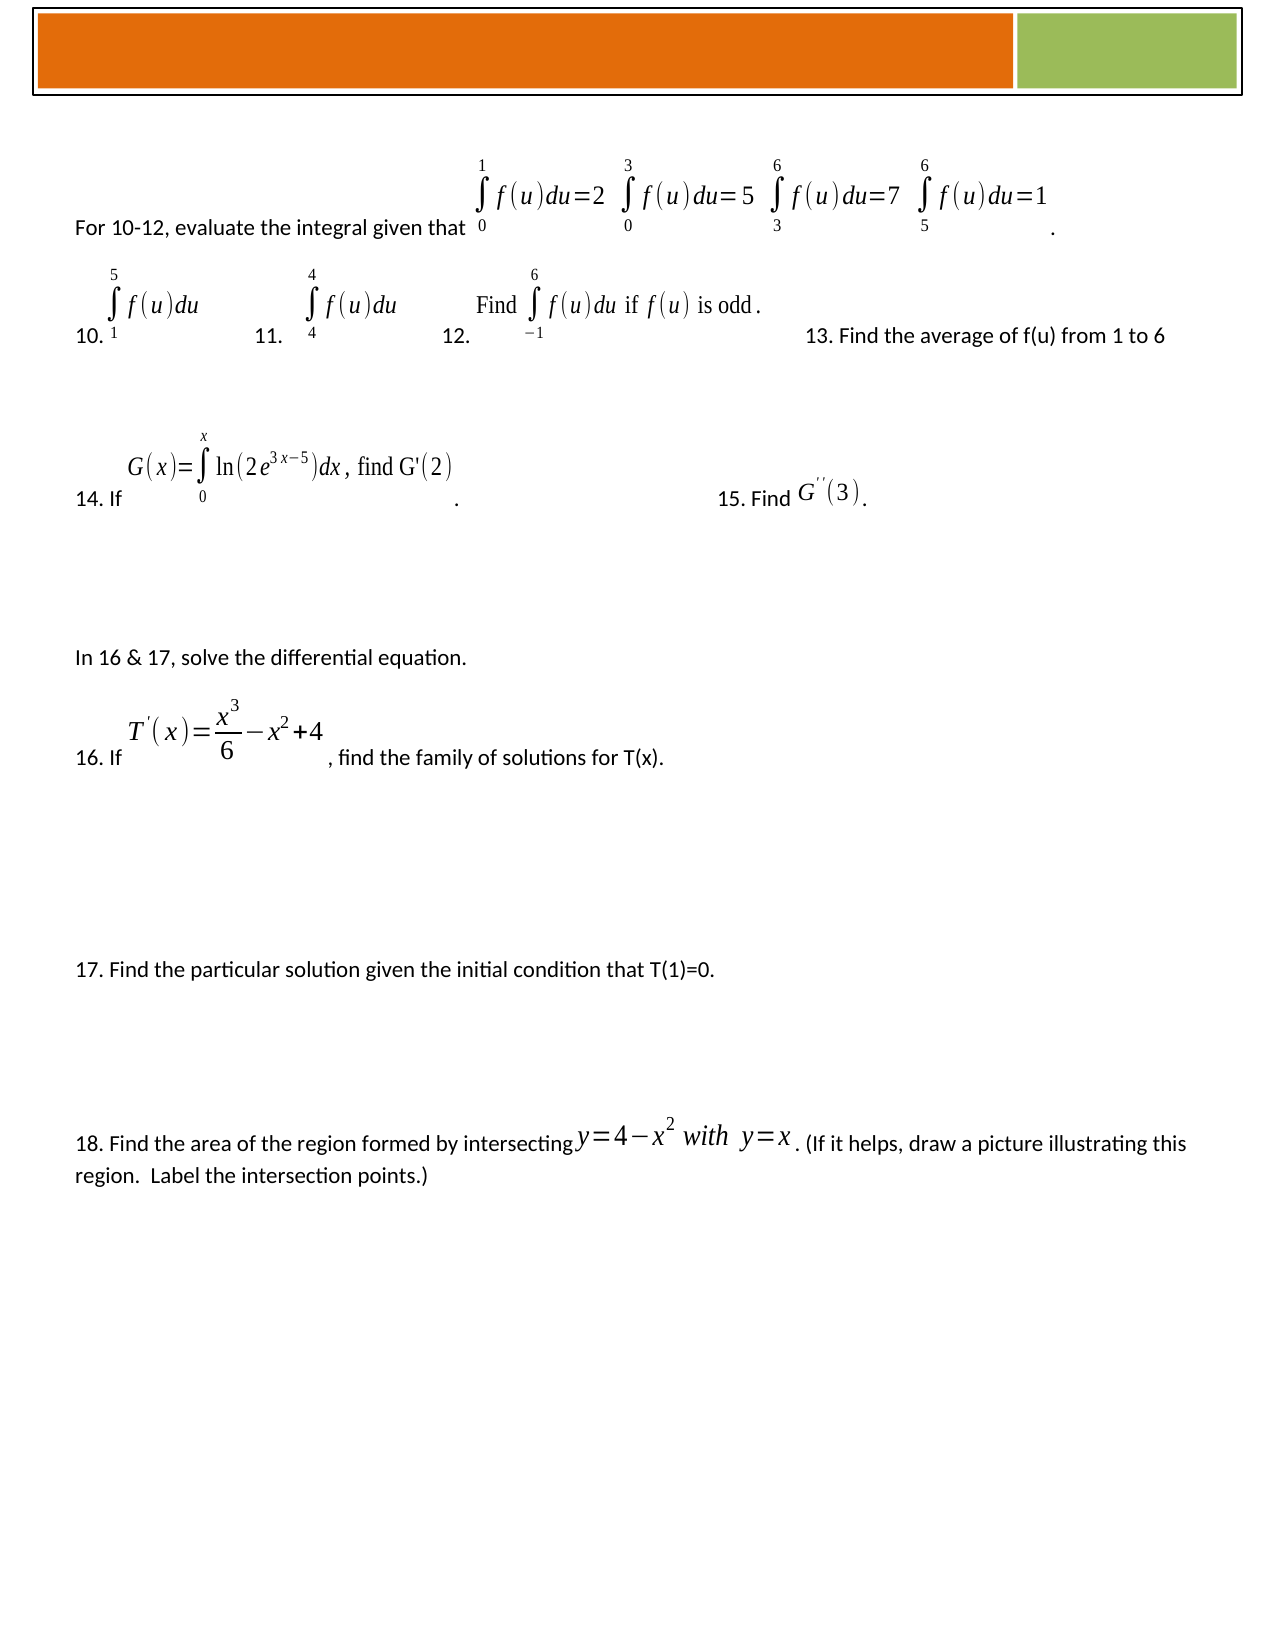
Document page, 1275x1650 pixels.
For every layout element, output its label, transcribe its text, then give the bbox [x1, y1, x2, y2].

text 14. If . 15. Find . [75, 427, 1200, 512]
text In 16 & 17, solve the differential equation. [75, 643, 1200, 671]
text 18. Find the area of the region formed by intersecting. (If it helps, draw a picture illustrating this region. Label the intersection points.) [75, 1114, 1200, 1189]
text For 10-12, evaluate the integral given that . [75, 156, 1200, 241]
text 17. Find the particular solution given the initial condition that T(1)=0. [75, 955, 1200, 983]
text 10. 11. 12. 13. Find the average of f(u) from 1 to 6 [75, 266, 1200, 349]
text 16. If , find the family of solutions for T(x). [75, 696, 1200, 771]
